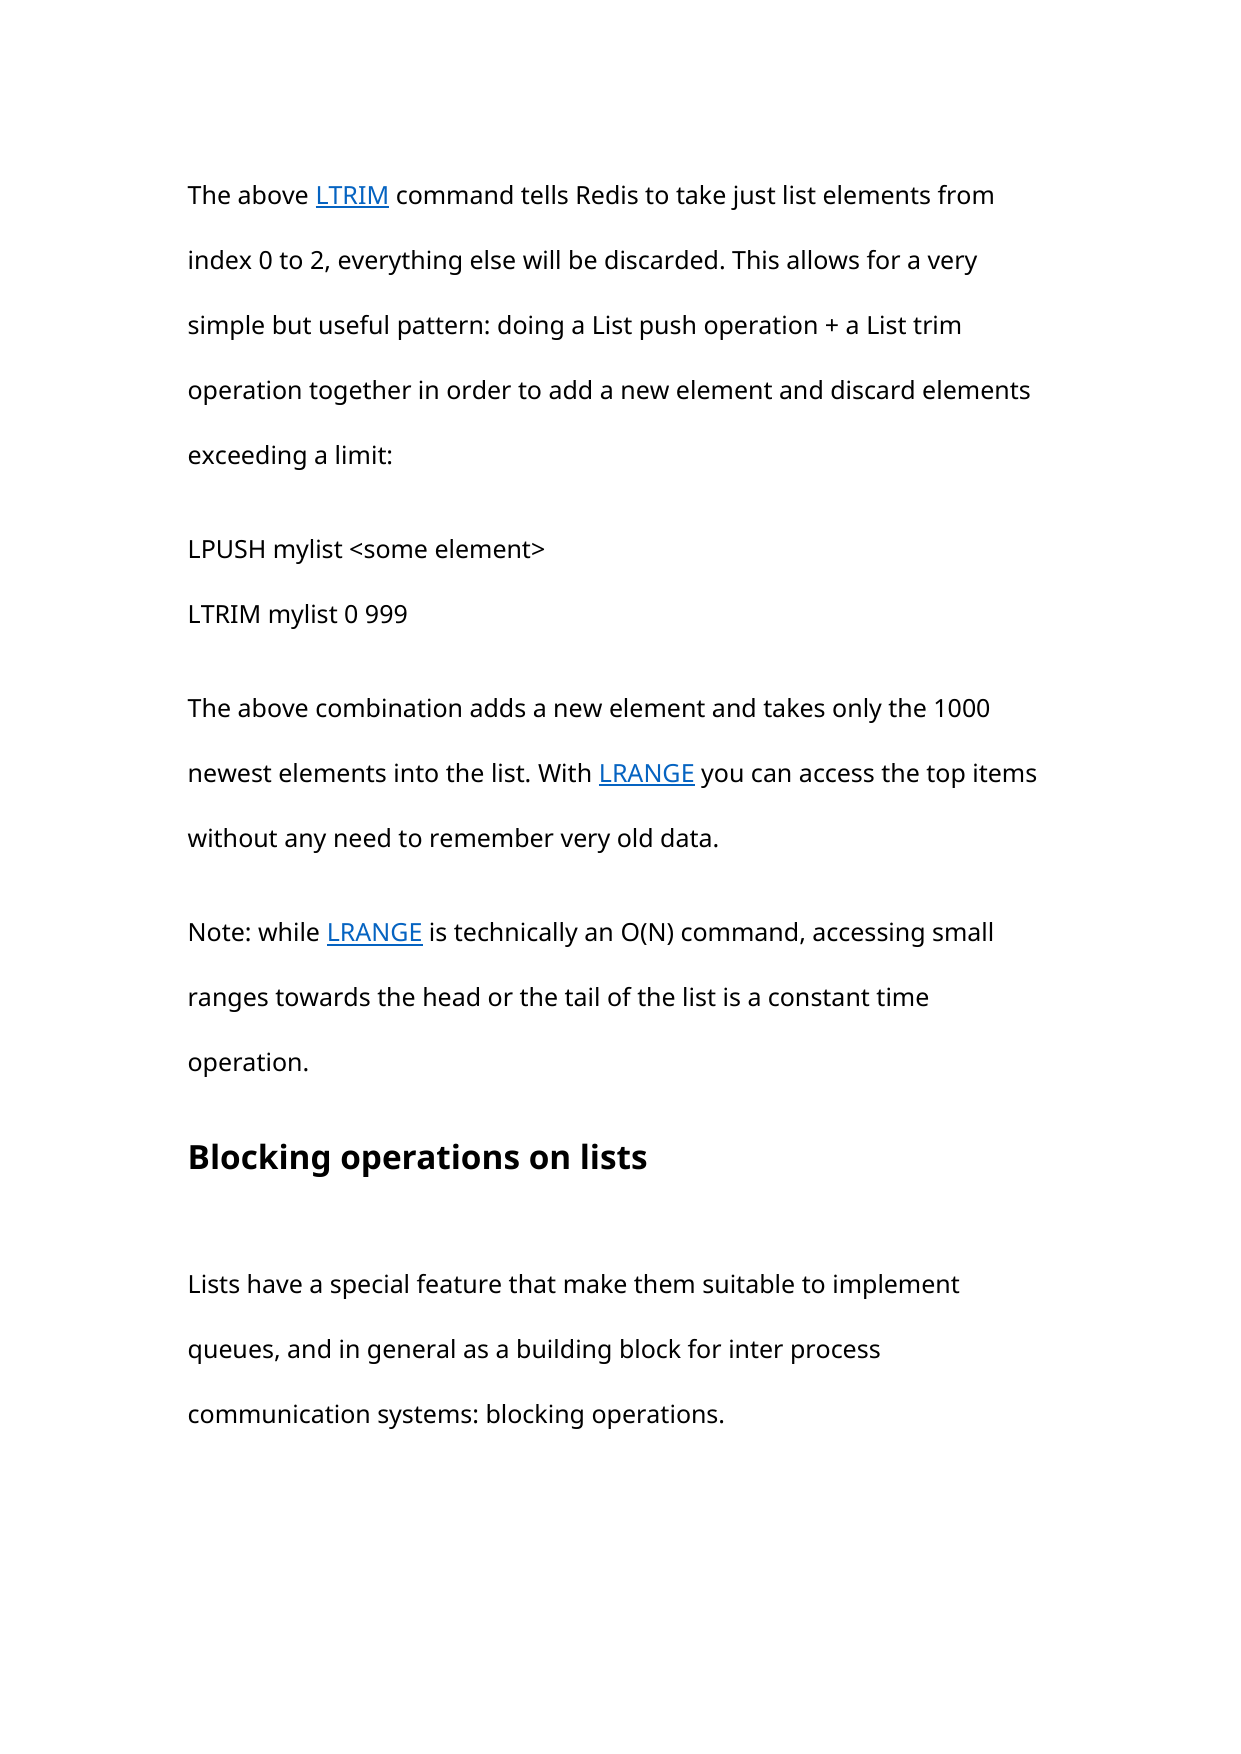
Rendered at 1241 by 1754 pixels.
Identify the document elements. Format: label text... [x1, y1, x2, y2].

text The above combination adds a new element and takes only the 1000 newest elements into the list. With LRANGE you can access the top items without any need to remember very old data. [187, 675, 1053, 870]
subtitle Blocking operations on lists [187, 1124, 1053, 1189]
text LPUSH mylist <some element> [187, 516, 1053, 581]
text Note: while LRANGE is technically an O(N) command, accessing small ranges towards the head or the tail of the list is a constant time operation. [187, 899, 1053, 1094]
text Lists have a special feature that make them suitable to implement queues, and in general as a building block for inter process communication systems: blocking operations. [187, 1251, 1053, 1446]
text The above LTRIM command tells Redis to take just list elements from index 0 to 2, everything else will be discarded. This allows for a very simple but useful pattern: doing a List push operation + a List trim operation together in order to add a new element and discard elements exceeding a limit: [187, 162, 1053, 487]
text LTRIM mylist 0 999 [187, 581, 1053, 646]
